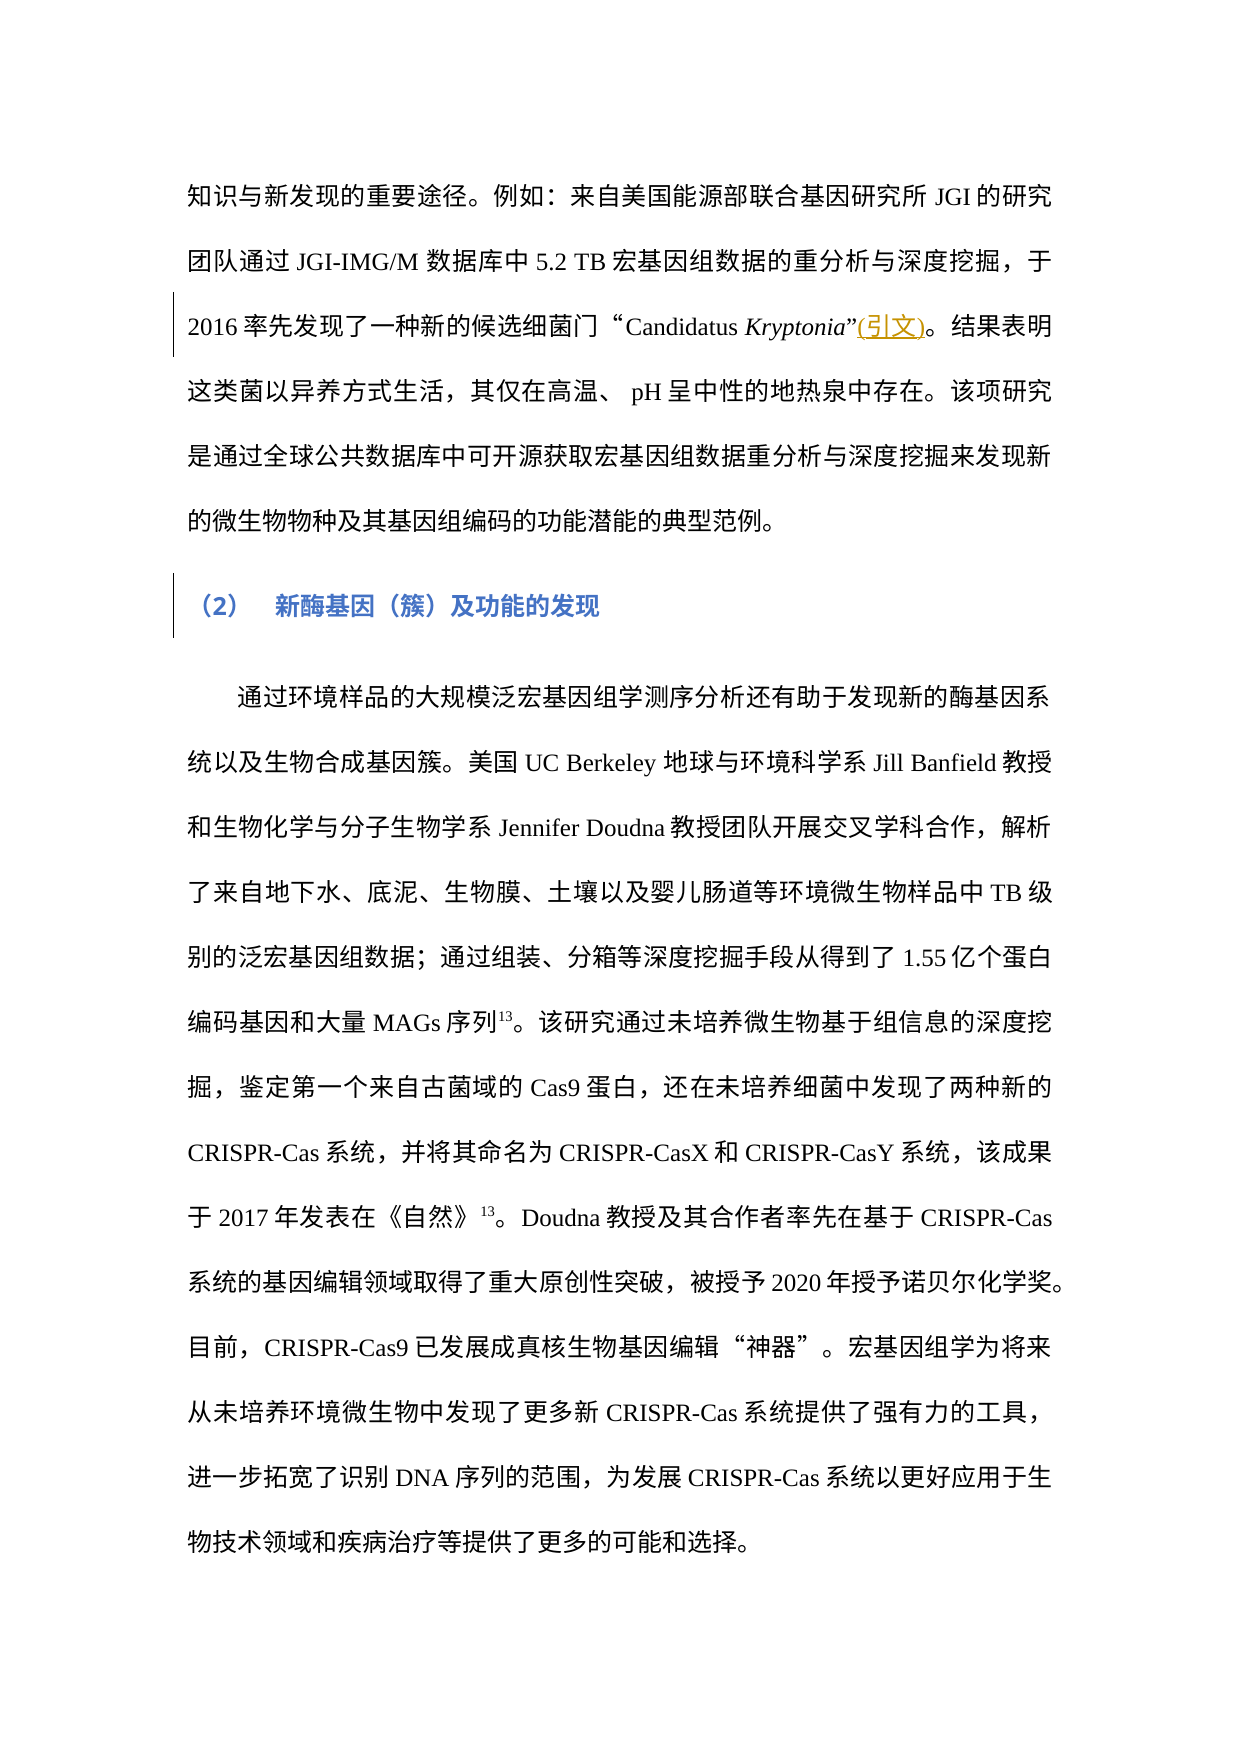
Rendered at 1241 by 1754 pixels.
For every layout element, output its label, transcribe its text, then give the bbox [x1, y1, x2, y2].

subtitle 新酶基因（簇）及功能的发现 [187, 573, 1053, 638]
text 通过环境样品的大规模泛宏基因组学测序分析还有助于发现新的酶基因系统以及生物合成基因簇。美国UC Berkeley 地球与环境科学系Jill Banfield教授和生物化学与分子生物学系Jennifer Doudna教授团队开展交叉学科合作，解析了来自地下水、底泥、生物膜、土壤以及婴儿肠道等环境微生物样品中TB级别的泛宏基因组数据；通过组装、分箱等深度挖掘手段从得到了1.55亿个蛋白编码基因和大量MAGs序列13。该研究通过未培养微生物基于组信息的深度挖掘，鉴定第一个来自古菌域的Cas9蛋白，还在未培养细菌中发现了两种新的CRISPR-Cas系统，并将其命名为CRISPR-CasX和CRISPR-CasY系统，该成果于2017年发表在《自然》13。Doudna教授及其合作者率先在基于CRISPR-Cas系统的基因编辑领域取得了重大原创性突破，被授予2020年授予诺贝尔化学奖。目前，CRISPR-Cas9已发展成真核生物基因编辑“神器”。宏基因组学为将来从未培养环境微生物中发现了更多新CRISPR-Cas系统提供了强有力的工具，进一步拓宽了识别DNA序列的范围，为发展CRISPR-Cas系统以更好应用于生物技术领域和疾病治疗等提供了更多的可能和选择。 [187, 663, 1053, 1573]
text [187, 162, 1053, 552]
